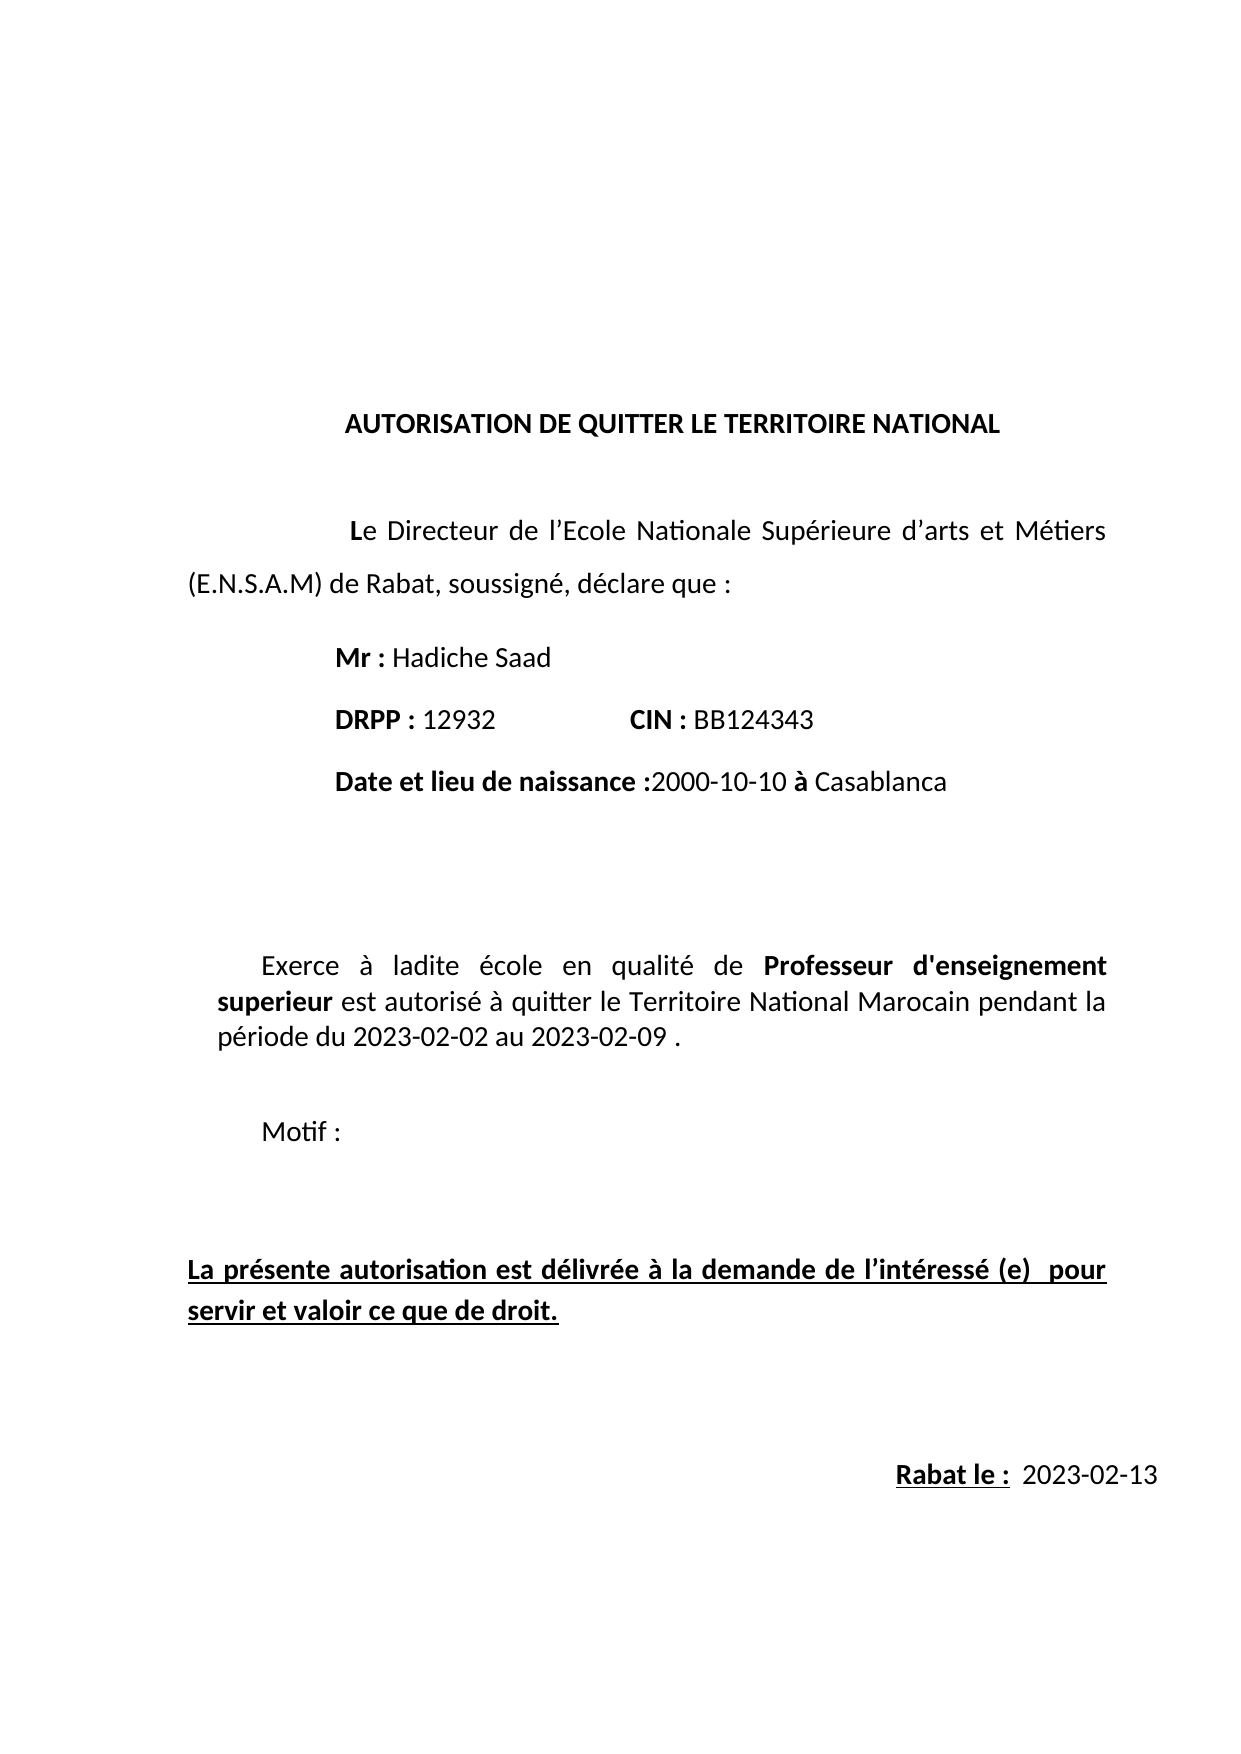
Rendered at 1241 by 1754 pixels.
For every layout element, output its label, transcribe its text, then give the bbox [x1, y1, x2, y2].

text La présente autorisation est délivrée à la demande de l’intéressé (e) pour servir et valoir ce que de droit. [187, 1283, 1107, 1328]
text DRPP : 12932 CIN : BB124343 [261, 701, 1181, 737]
text AUTORISATION DE QUITTER LE TERRITOIRE NATIONAL [187, 405, 1158, 440]
text Motif : [187, 1113, 1107, 1149]
text Rabat le : 2023-02-13 [187, 1456, 1158, 1492]
text Mr : Hadiche Saad [261, 639, 1181, 675]
text La présente autorisation est délivrée à la demande de l’intéressé (e) pour servir et valoir ce que de droit. [187, 1251, 1107, 1282]
text Date et lieu de naissance :2000-10-10 à Casablanca [187, 763, 1181, 798]
subtitle Exerce à ladite école en qualité de Professeur d'enseignement superieur est autorisé à quitter le Territoire National Marocain pendant la période du 2023-02-02 au 2023-02-09 . [217, 947, 1107, 1054]
text Le Directeur de l’Ecole Nationale Supérieure d’arts et Métiers (E.N.S.A.M) de Rabat, soussigné, déclare que : [187, 512, 1107, 601]
